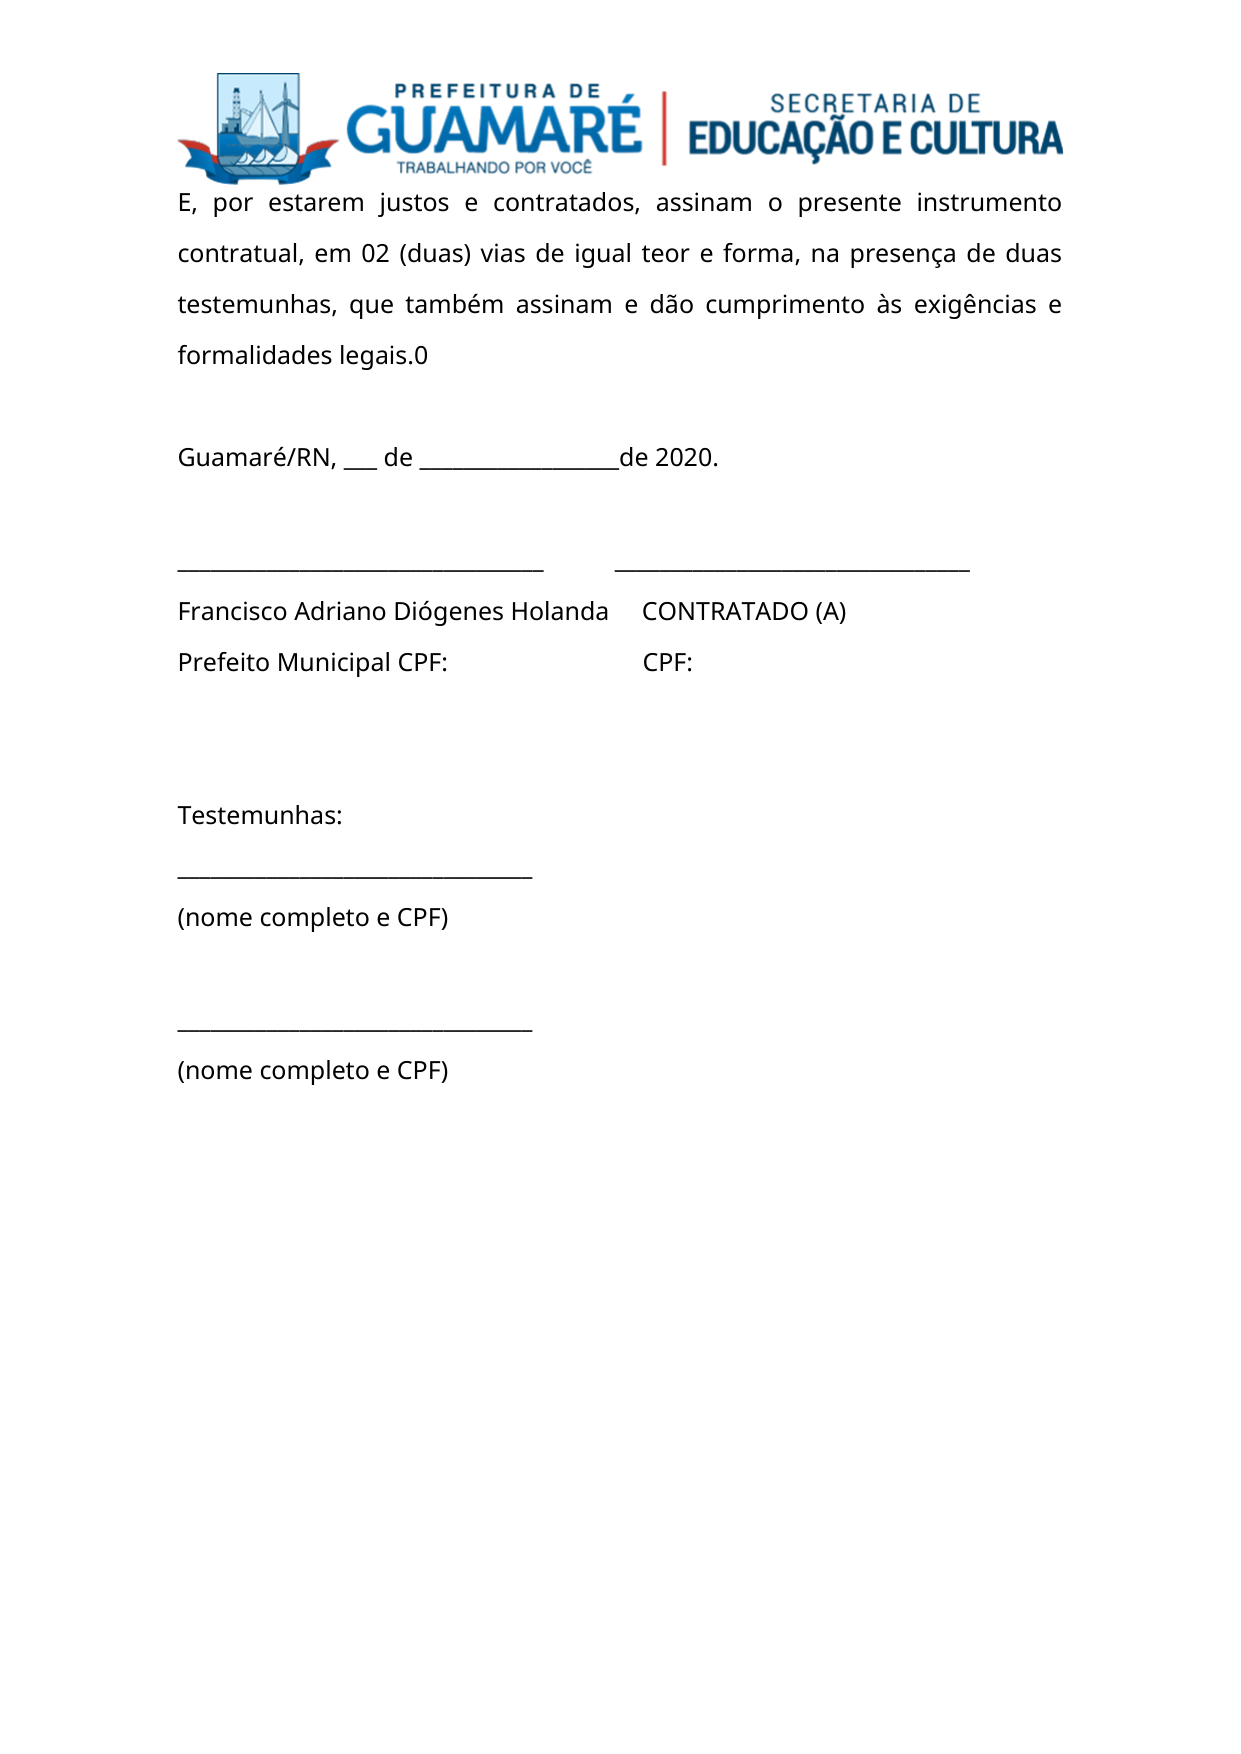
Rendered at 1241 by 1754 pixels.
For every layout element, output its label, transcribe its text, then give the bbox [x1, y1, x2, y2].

picture [177, 73, 1064, 185]
text Guamaré/RN, ___ de __________________de 2020. [177, 440, 1063, 474]
text (nome completo e CPF) [177, 899, 1063, 933]
text ________________________________ [177, 1001, 1063, 1036]
text (nome completo e CPF) [177, 1052, 1063, 1087]
text _________________________________ ________________________________ [177, 542, 1063, 576]
text Testemunhas: [177, 797, 1063, 831]
text Prefeito Municipal CPF: CPF: [177, 644, 1063, 678]
text E, por estarem justos e contratados, assinam o presente instrumento contratual, em 02 (duas) vias de igual teor e forma, na presença de duas testemunhas, que também assinam e dão cumprimento às exigências e formalidades legais.0 [177, 185, 1063, 372]
text ________________________________ [177, 848, 1063, 882]
text Francisco Adriano Diógenes Holanda CONTRATADO (A) [177, 593, 1063, 627]
